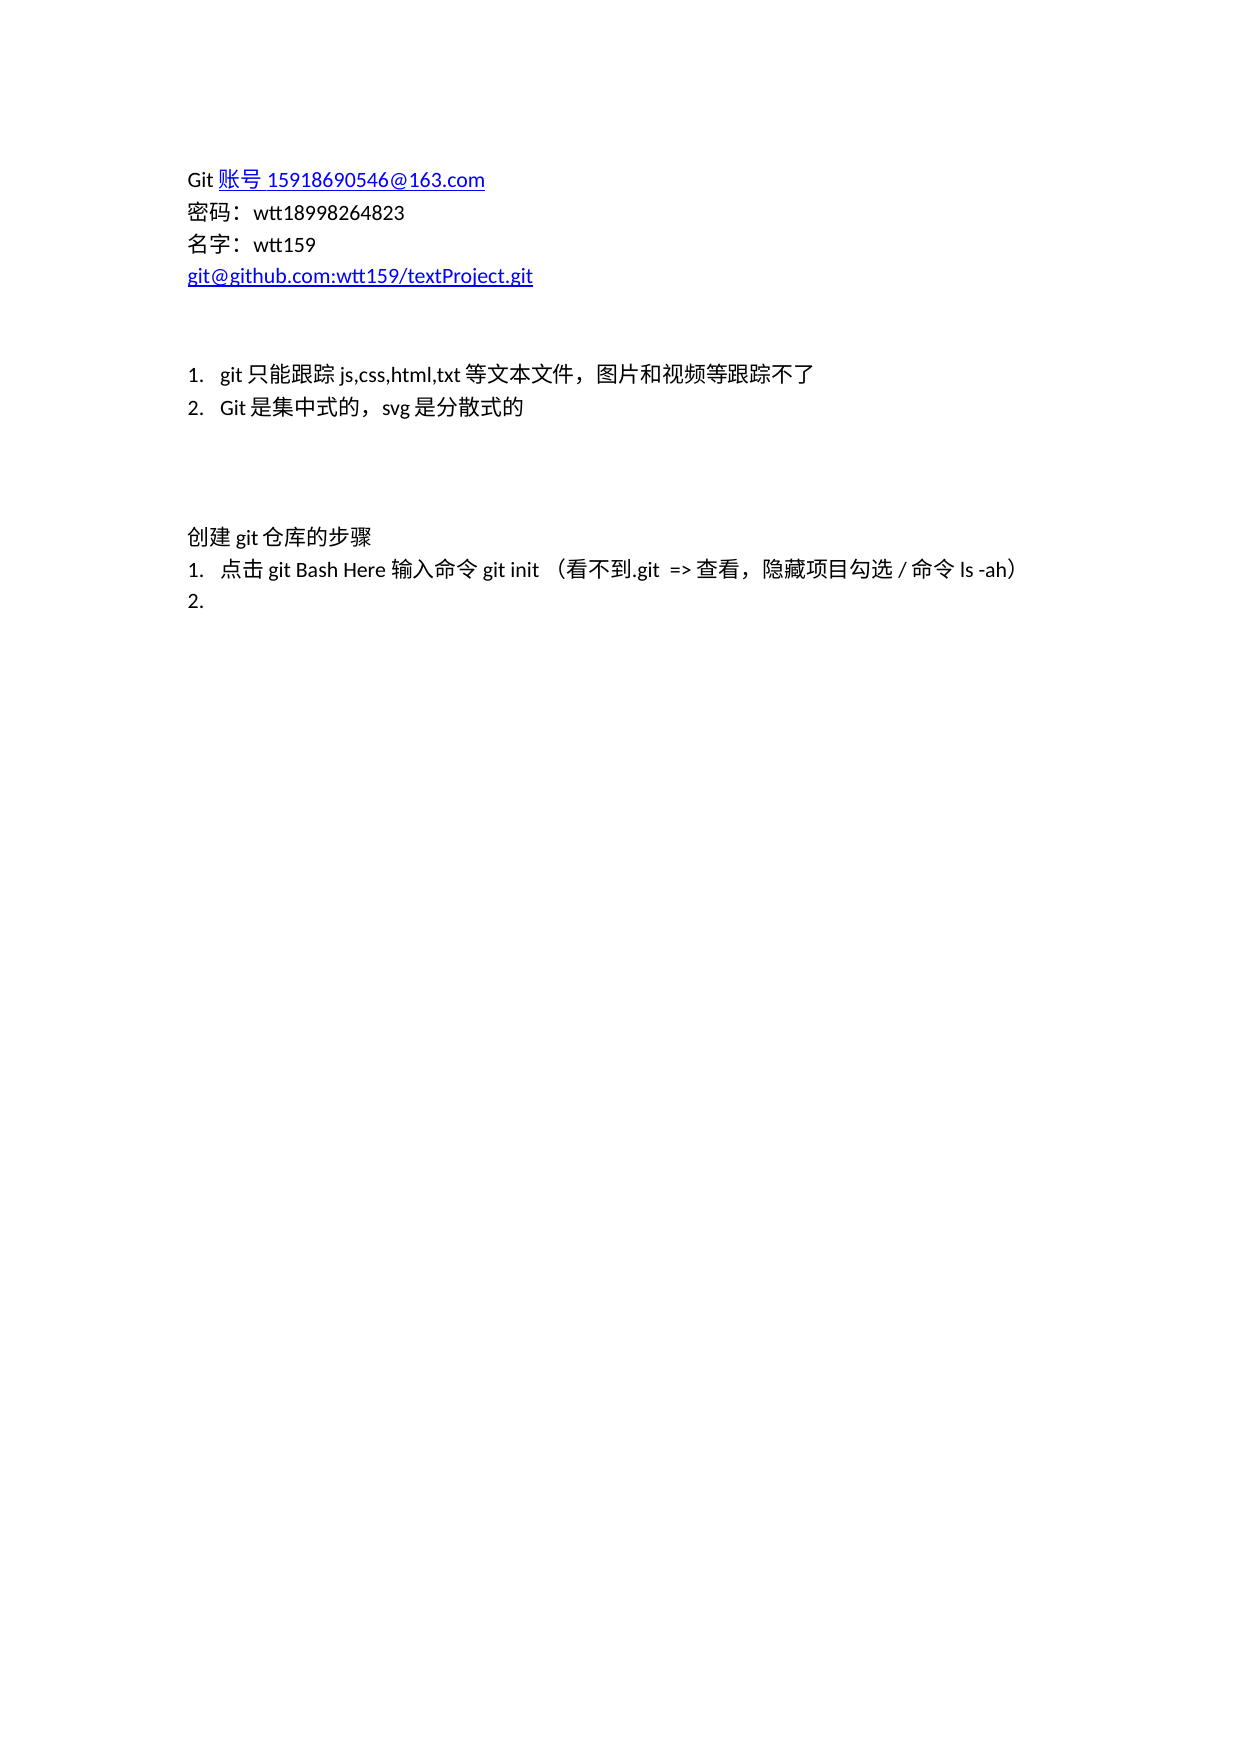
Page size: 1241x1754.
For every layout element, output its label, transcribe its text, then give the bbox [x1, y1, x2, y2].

text git@github.com:wtt159/textProject.git [187, 259, 1053, 292]
list Git是集中式的，svg是分散式的 [187, 389, 1053, 422]
text 密码：wtt18998264823 [187, 194, 1053, 227]
list git 只能跟踪js,css,html,txt等文本文件，图片和视频等跟踪不了 [187, 357, 1053, 389]
text 名字：wtt159 [187, 227, 1053, 259]
list 创建git仓库的步骤 [187, 519, 1053, 552]
text Git 账号15918690546@163.com [187, 162, 1053, 194]
list 点击git Bash Here 输入命令git init （看不到.git => 查看，隐藏项目勾选 / 命令ls -ah） [187, 552, 1053, 584]
